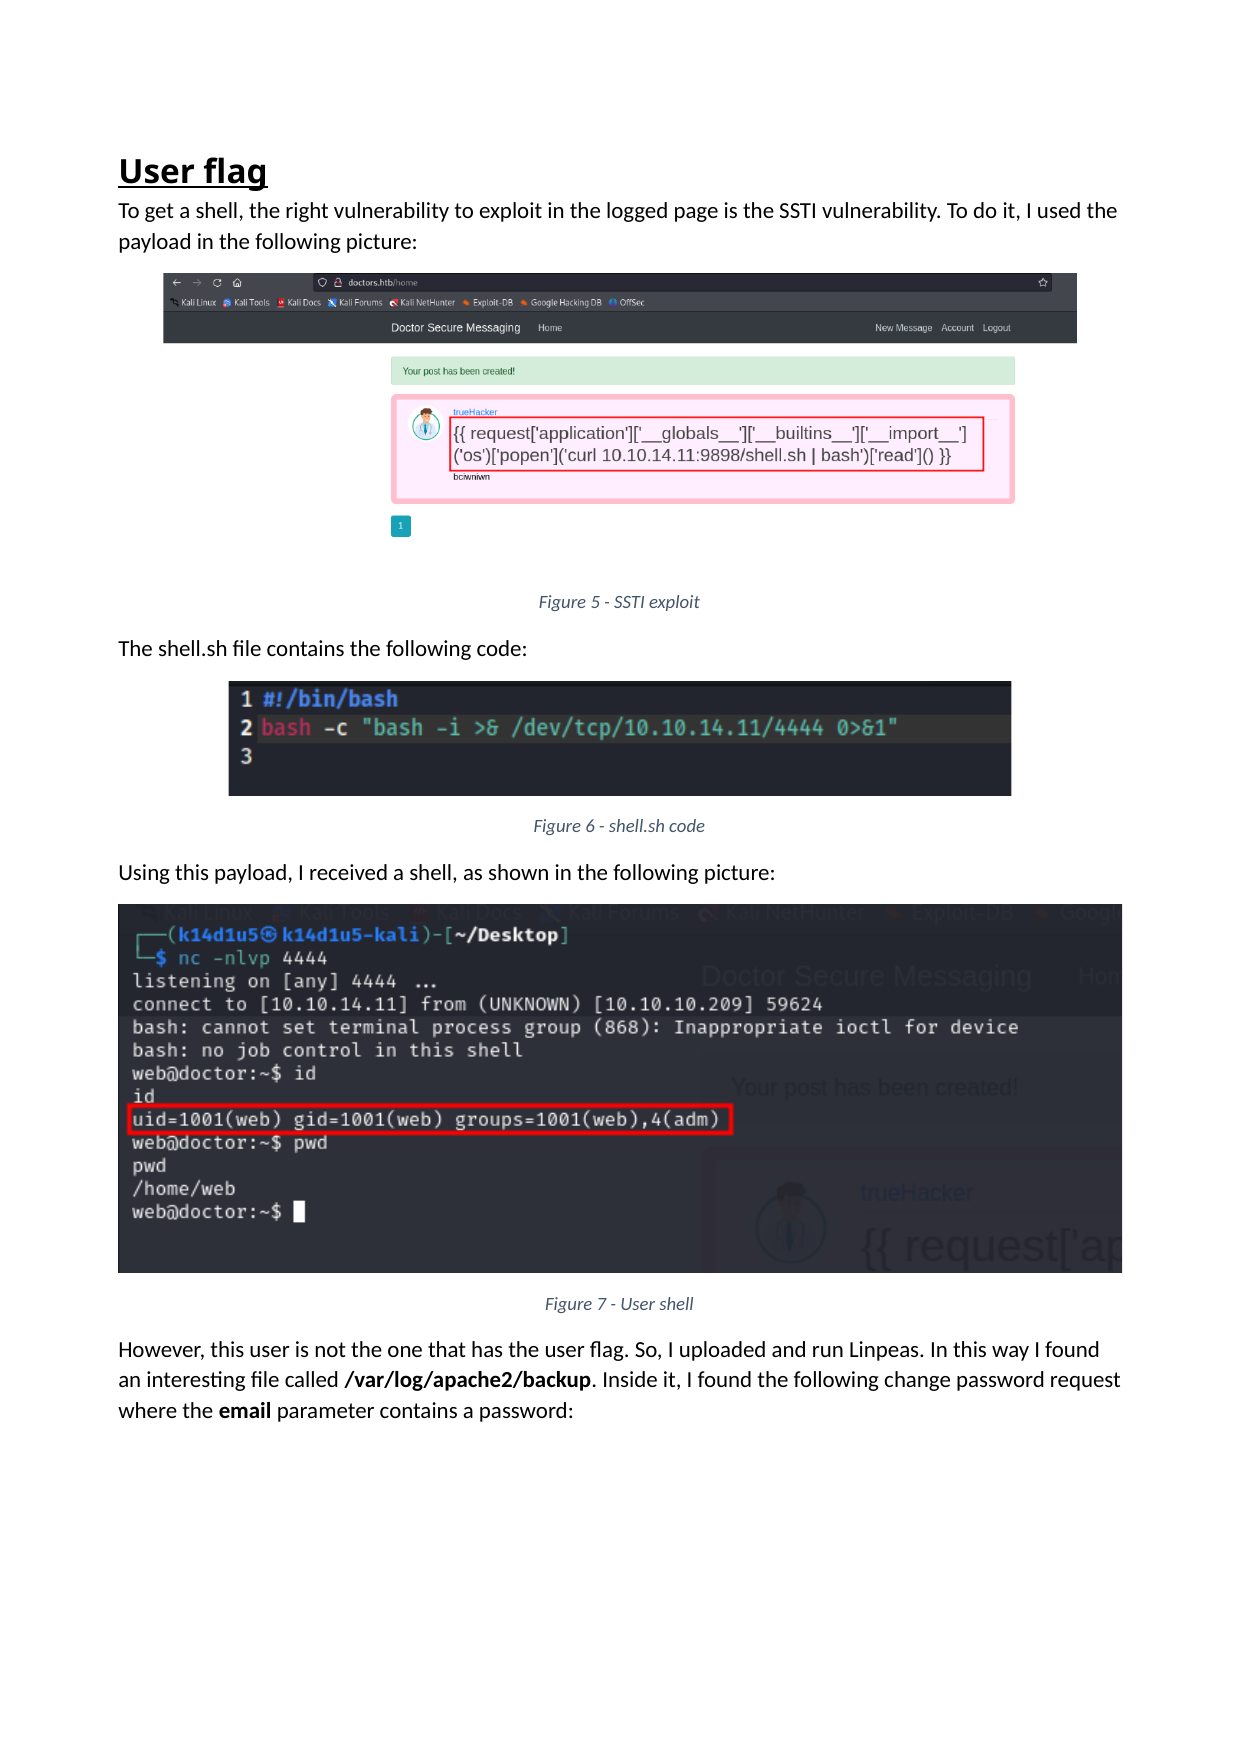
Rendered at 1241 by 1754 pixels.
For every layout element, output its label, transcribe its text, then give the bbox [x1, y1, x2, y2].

picture [228, 681, 1012, 796]
text Figure 7 - User shell [118, 1292, 1122, 1314]
text Figure 6 - shell.sh code [118, 814, 1122, 837]
picture [118, 904, 1123, 1273]
text The shell.sh file contains the following code: [118, 634, 1122, 662]
text However, this user is not the one that has the user flag. So, I uploaded and run Linpeas. In this way I found an interesting file called /var/log/apache2/backup. Inside it, I found the following change password request where the email parameter contains a password: [118, 1335, 1122, 1424]
text Using this payload, I received a shell, as shown in the following picture: [118, 858, 1122, 886]
text To get a shell, the right vulnerability to exploit in the logged page is the SSTI vulnerability. To do it, I used the payload in the following picture: [118, 197, 1122, 255]
subtitle User flag [118, 148, 1122, 193]
text Figure 5 - SSTI exploit [118, 590, 1122, 613]
picture [163, 273, 1077, 572]
